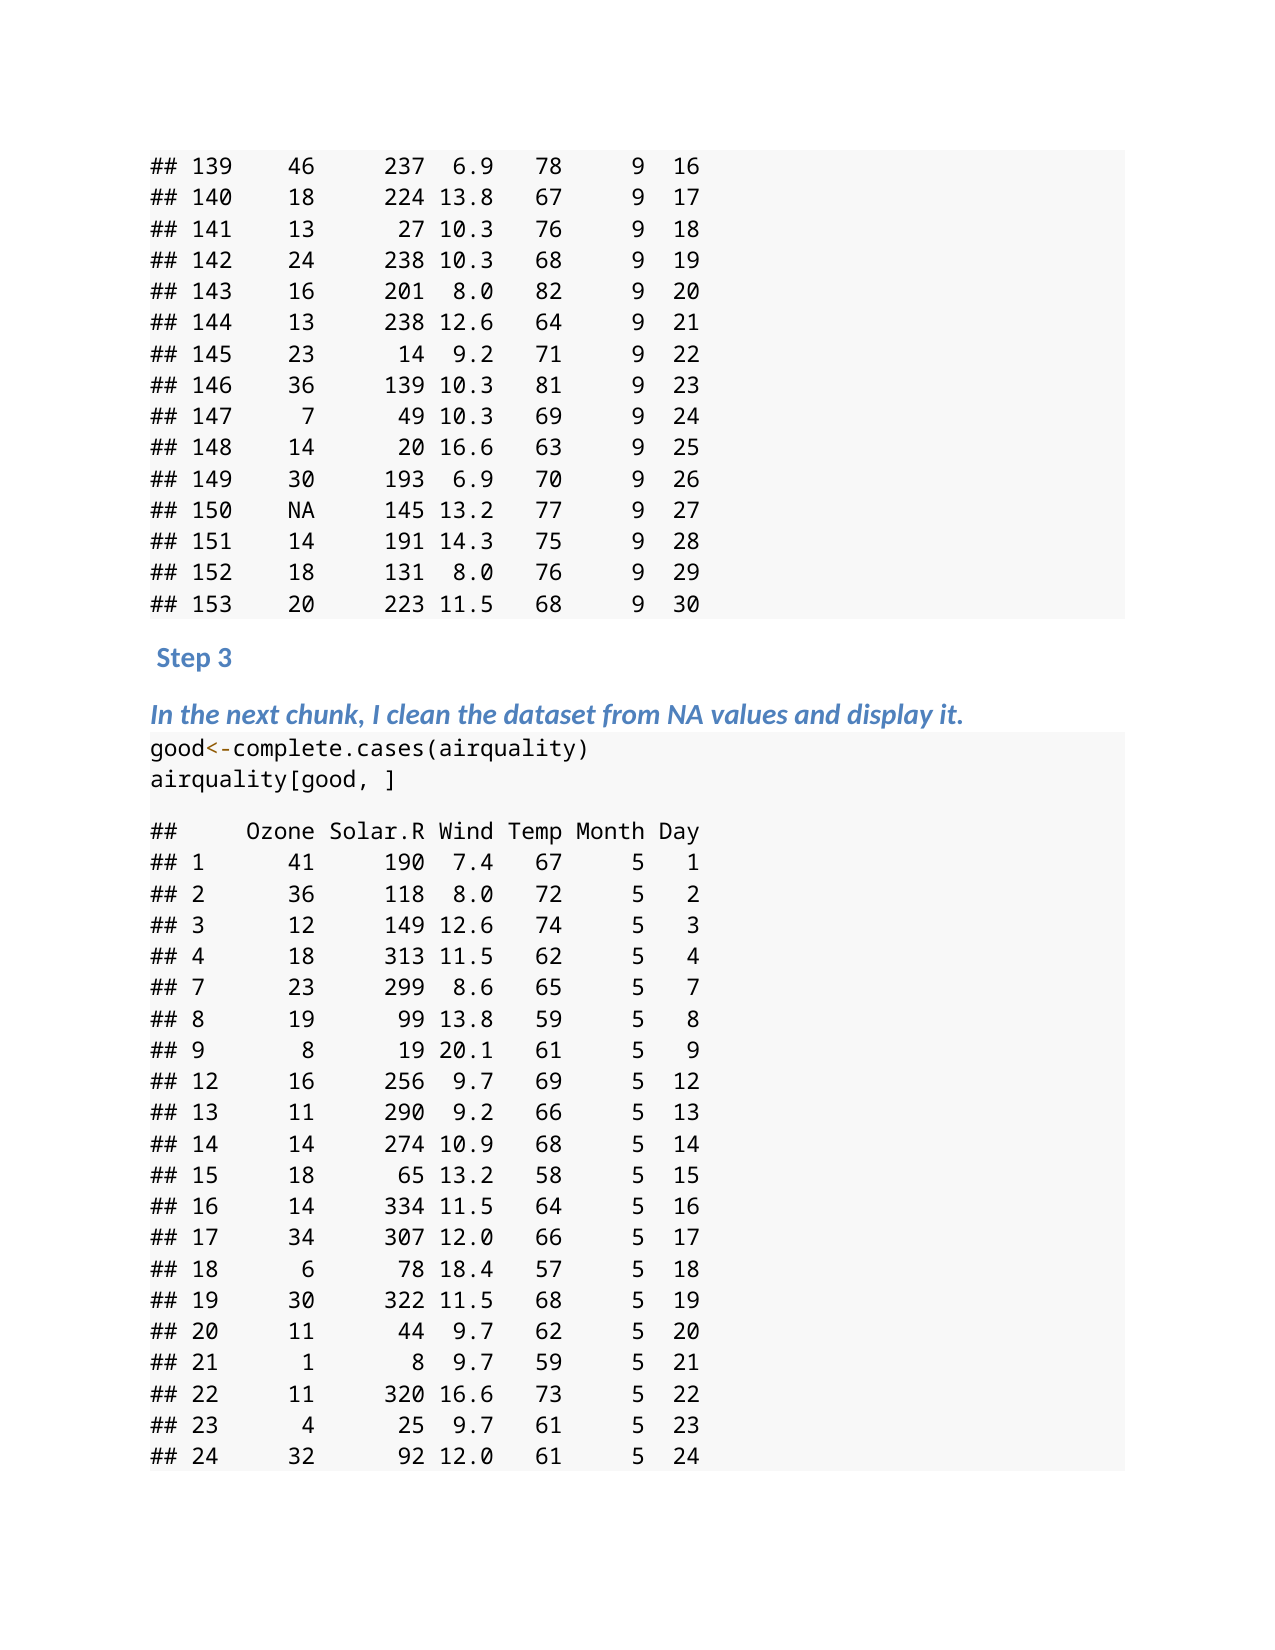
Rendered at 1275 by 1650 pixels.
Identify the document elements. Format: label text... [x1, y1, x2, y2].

subtitle Step 3 [150, 639, 1125, 675]
text good<-complete.cases(airquality) airquality[good, ] [397, 732, 1125, 794]
subtitle In the next chunk, I clean the dataset from NA values and display it. [150, 696, 1125, 732]
